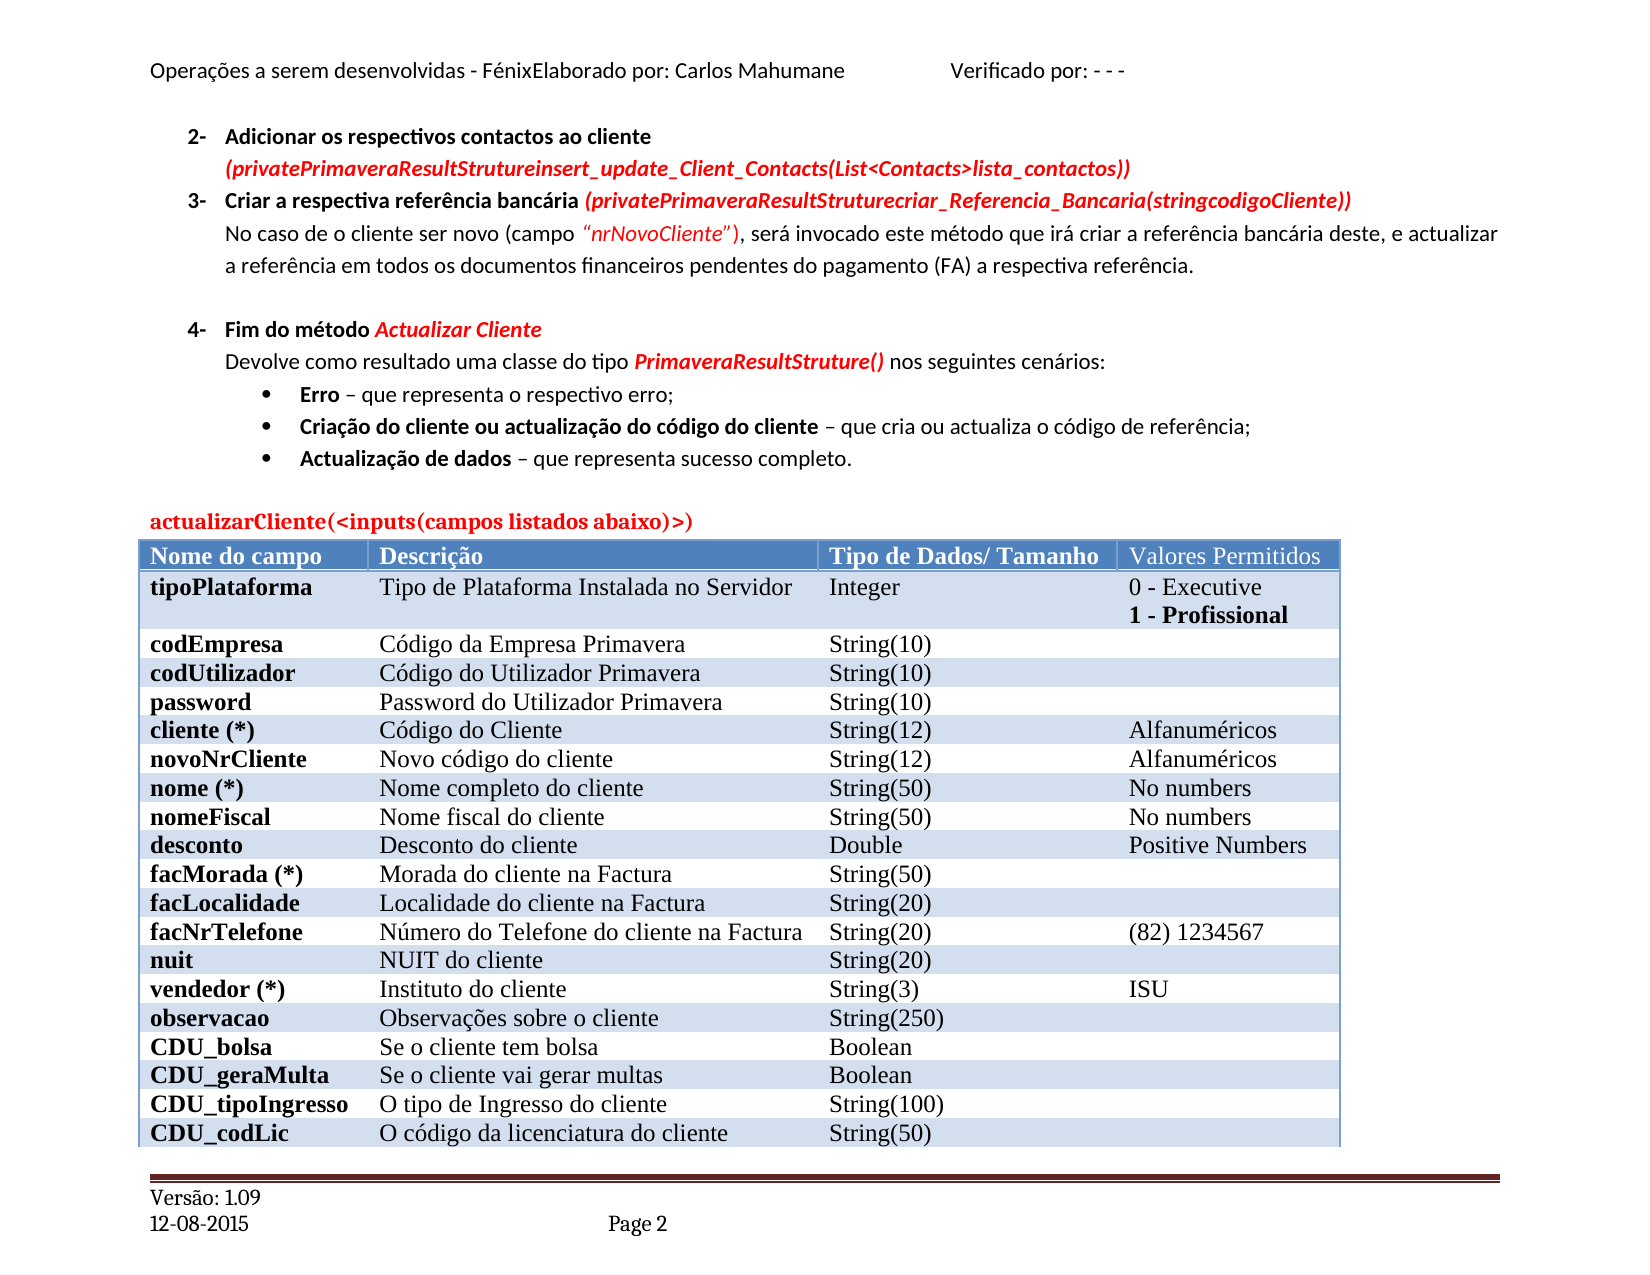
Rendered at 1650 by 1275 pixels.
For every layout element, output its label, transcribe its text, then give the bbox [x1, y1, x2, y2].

table_cell [1117, 888, 1339, 917]
table_cell [1117, 945, 1339, 974]
table_cell [1117, 1032, 1339, 1060]
table_cell cliente (*) [140, 715, 368, 744]
table_cell String(250) [818, 1003, 1117, 1032]
table_cell String(12) [818, 744, 1117, 773]
table_cell Boolean [818, 1032, 1117, 1060]
table_cell Alfanuméricos [1117, 715, 1339, 744]
table_cell [1117, 658, 1339, 687]
table_cell codEmpresa [140, 629, 368, 658]
table_cell codUtilizador [140, 658, 368, 687]
table_cell String(10) [818, 629, 1117, 658]
table_cell NUIT do cliente [368, 945, 818, 974]
list Criação do cliente ou actualização do código do cliente – que cria ou actualiza o código de referência; [262, 412, 1500, 440]
list No caso de o cliente ser novo (campo “nrNovoCliente”), será invocado este método que irá criar a referência bancária deste, e actualizar a referência em todos os documentos financeiros pendentes do pagamento (FA) a respectiva referência. [225, 219, 1500, 279]
table_cell Nome fiscal do cliente [368, 802, 818, 830]
list Erro – que representa o respectivo erro; [262, 380, 1500, 408]
table_cell (82) 1234567 [1117, 917, 1339, 945]
table_cell Localidade do cliente na Factura [368, 888, 818, 917]
table_cell No numbers [1117, 802, 1339, 830]
table_cell CDU_bolsa [140, 1032, 368, 1060]
table_cell novoNrCliente [140, 744, 368, 773]
table_cell String(50) [818, 802, 1117, 830]
table_cell Morada do cliente na Factura [368, 859, 818, 888]
table_cell [1117, 859, 1339, 888]
table_header Tipo de Dados/ Tamanho [819, 541, 1116, 569]
table_cell [1117, 1118, 1339, 1147]
table_cell [1117, 1060, 1339, 1089]
table_cell Desconto do cliente [368, 830, 818, 859]
table_cell String(20) [818, 888, 1117, 917]
subtitle actualizarCliente(<inputs(campos listados abaixo)>) [150, 508, 1500, 535]
table_cell No numbers [1117, 773, 1339, 802]
table_cell Código do Utilizador Primavera [368, 658, 818, 687]
table_cell Código do Cliente [368, 715, 818, 744]
table_cell String(100) [818, 1089, 1117, 1118]
table_cell desconto [140, 830, 368, 859]
table_cell String(20) [818, 945, 1117, 974]
table_cell String(20) [818, 917, 1117, 945]
table_header Nome do campo [140, 541, 367, 569]
table_cell Alfanuméricos [1117, 744, 1339, 773]
table_cell Número do Telefone do cliente na Factura [368, 917, 818, 945]
table_cell Instituto do cliente [368, 974, 818, 1003]
table_cell [1117, 1003, 1339, 1032]
table_cell String(10) [818, 687, 1117, 715]
table_cell CDU_geraMulta [140, 1060, 368, 1089]
table_cell String(50) [818, 773, 1117, 802]
list Devolve como resultado uma classe do tipo PrimaveraResultStruture() nos seguintes cenários: [225, 347, 1500, 376]
table_cell Se o cliente vai gerar multas [368, 1060, 818, 1089]
table_cell 0 - Executive 1 - Profissional [1117, 572, 1339, 629]
table_cell facMorada (*) [140, 859, 368, 888]
table_cell Tipo de Plataforma Instalada no Servidor [368, 572, 818, 629]
list Fim do método Actualizar Cliente [187, 315, 1500, 343]
list Adicionar os respectivos contactos ao cliente (privatePrimaveraResultStrutureinsert_update_Client_Contacts(List<Contacts>lista_contactos)) [187, 122, 1500, 182]
list Actualização de dados – que representa sucesso completo. [262, 444, 1500, 472]
table_cell CDU_tipoIngresso [140, 1089, 368, 1118]
table_cell nomeFiscal [140, 802, 368, 830]
table_cell vendedor (*) [140, 974, 368, 1003]
table_cell String(50) [818, 1118, 1117, 1147]
table_cell Double [818, 830, 1117, 859]
table_header Valores Permitidos [1118, 541, 1339, 569]
table_cell Nome completo do cliente [368, 773, 818, 802]
table_cell tipoPlataforma [140, 572, 368, 629]
table_cell password [140, 687, 368, 715]
table_cell String(10) [818, 658, 1117, 687]
table_cell facNrTelefone [140, 917, 368, 945]
list Criar a respectiva referência bancária (privatePrimaveraResultStruturecriar_Referencia_Bancaria(stringcodigoCliente)) [187, 187, 1500, 214]
table_cell String(50) [818, 859, 1117, 888]
table_cell ISU [1117, 974, 1339, 1003]
table_cell [1117, 1089, 1339, 1118]
table_header Descrição [369, 541, 817, 569]
table_cell [1117, 629, 1339, 658]
table_cell facLocalidade [140, 888, 368, 917]
table_cell Se o cliente tem bolsa [368, 1032, 818, 1060]
table_cell Observações sobre o cliente [368, 1003, 818, 1032]
table_cell [1117, 687, 1339, 715]
table_cell String(3) [818, 974, 1117, 1003]
table_cell Integer [818, 572, 1117, 629]
table_cell nuit [140, 945, 368, 974]
table_cell nome (*) [140, 773, 368, 802]
table_cell O tipo de Ingresso do cliente [368, 1089, 818, 1118]
table_cell Boolean [818, 1060, 1117, 1089]
table_cell Password do Utilizador Primavera [368, 687, 818, 715]
table_cell String(12) [818, 715, 1117, 744]
table_cell Código da Empresa Primavera [368, 629, 818, 658]
table_cell O código da licenciatura do cliente [368, 1118, 818, 1147]
table_cell Positive Numbers [1117, 830, 1339, 859]
table_cell CDU_codLic [140, 1118, 368, 1147]
table_cell Novo código do cliente [368, 744, 818, 773]
table_cell observacao [140, 1003, 368, 1032]
